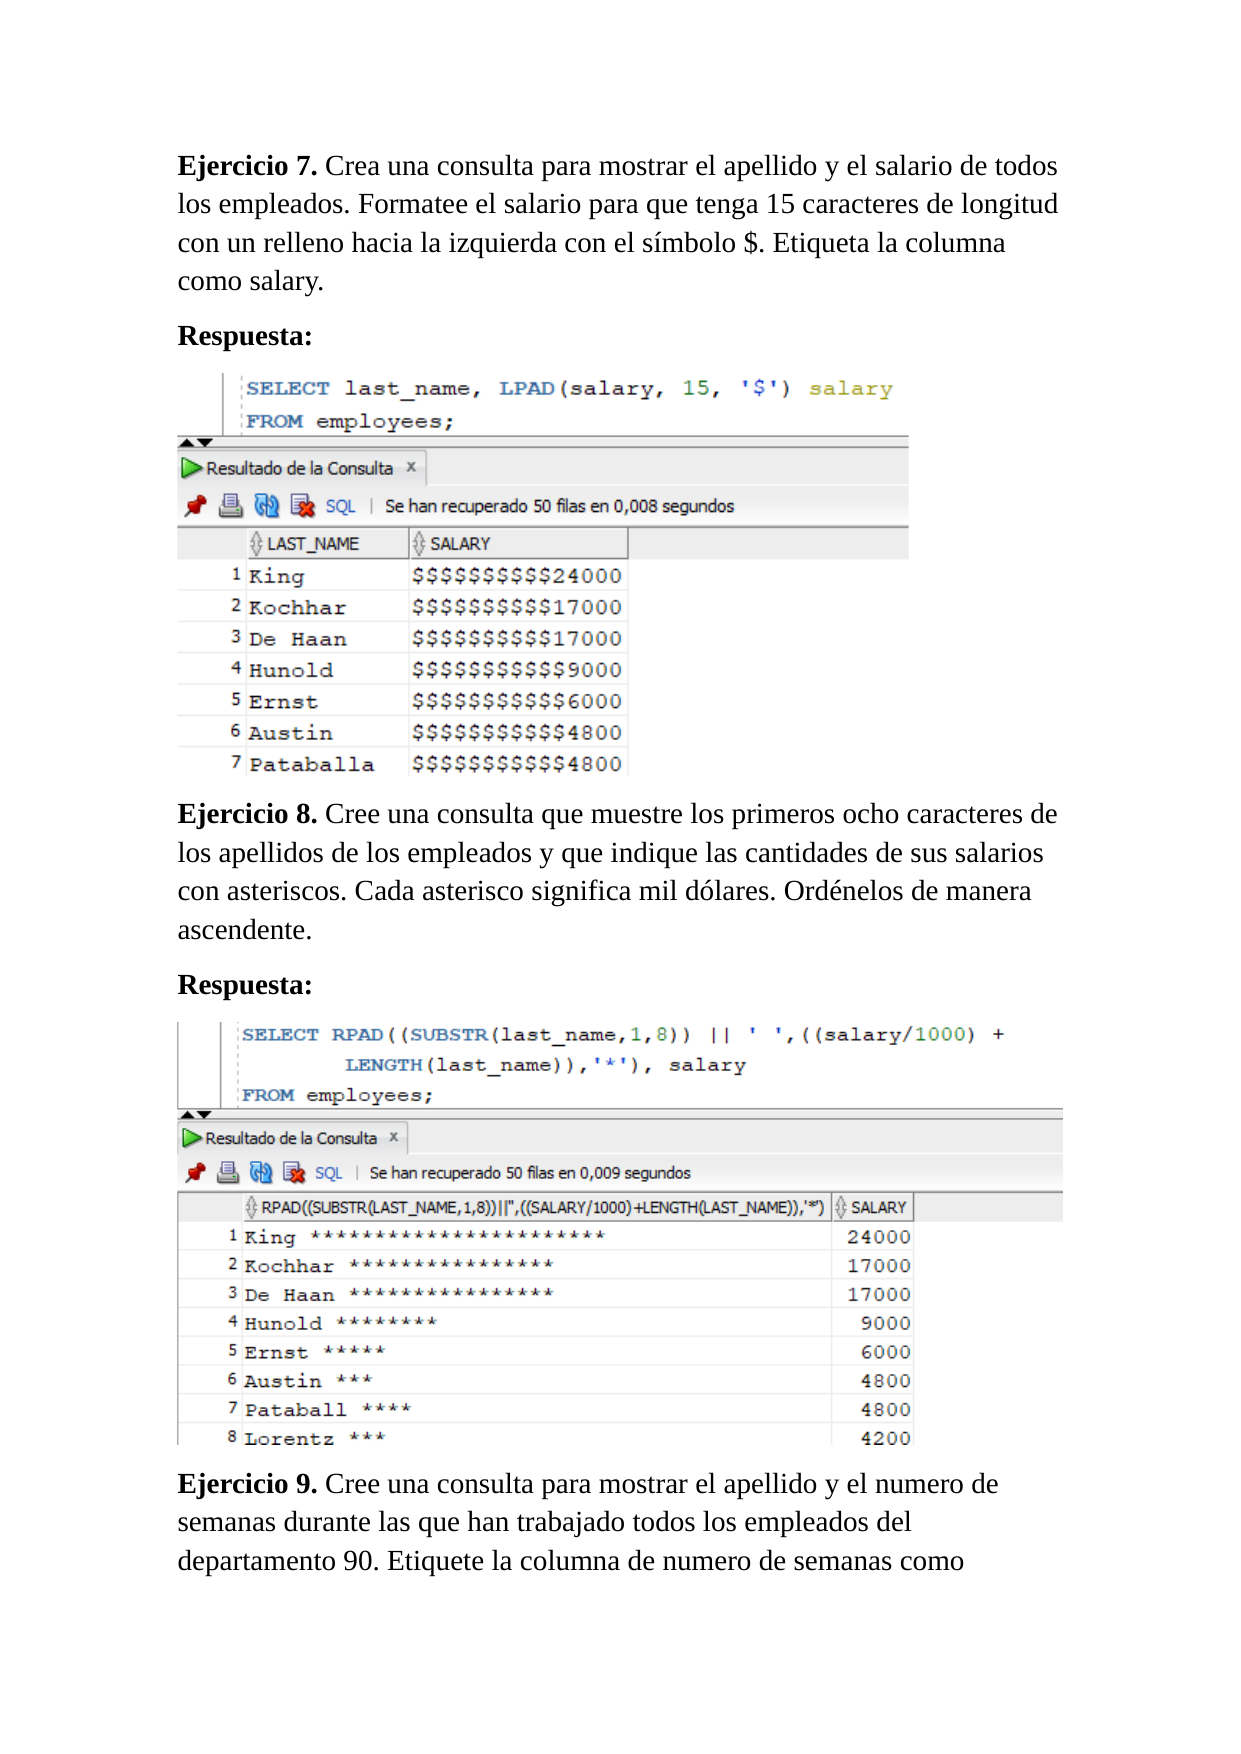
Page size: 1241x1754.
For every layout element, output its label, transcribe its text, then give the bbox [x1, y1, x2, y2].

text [177, 1466, 1063, 1576]
text Respuesta: [177, 967, 1063, 1001]
text Ejercicio 7. Crea una consulta para mostrar el apellido y el salario de todos los empleados. Formatee el salario para que tenga 15 caracteres de longitud con un relleno hacia la izquierda con el símbolo $. Etiqueta la columna como salary. [177, 148, 1063, 297]
picture [177, 373, 909, 776]
text Ejercicio 8. Cree una consulta que muestre los primeros ocho caracteres de los apellidos de los empleados y que indique las cantidades de sus salarios con asteriscos. Cada asterisco significa mil dólares. Ordénelos de manera ascendente. [177, 796, 1063, 946]
picture [177, 1022, 1063, 1445]
text Respuesta: [177, 318, 1063, 352]
